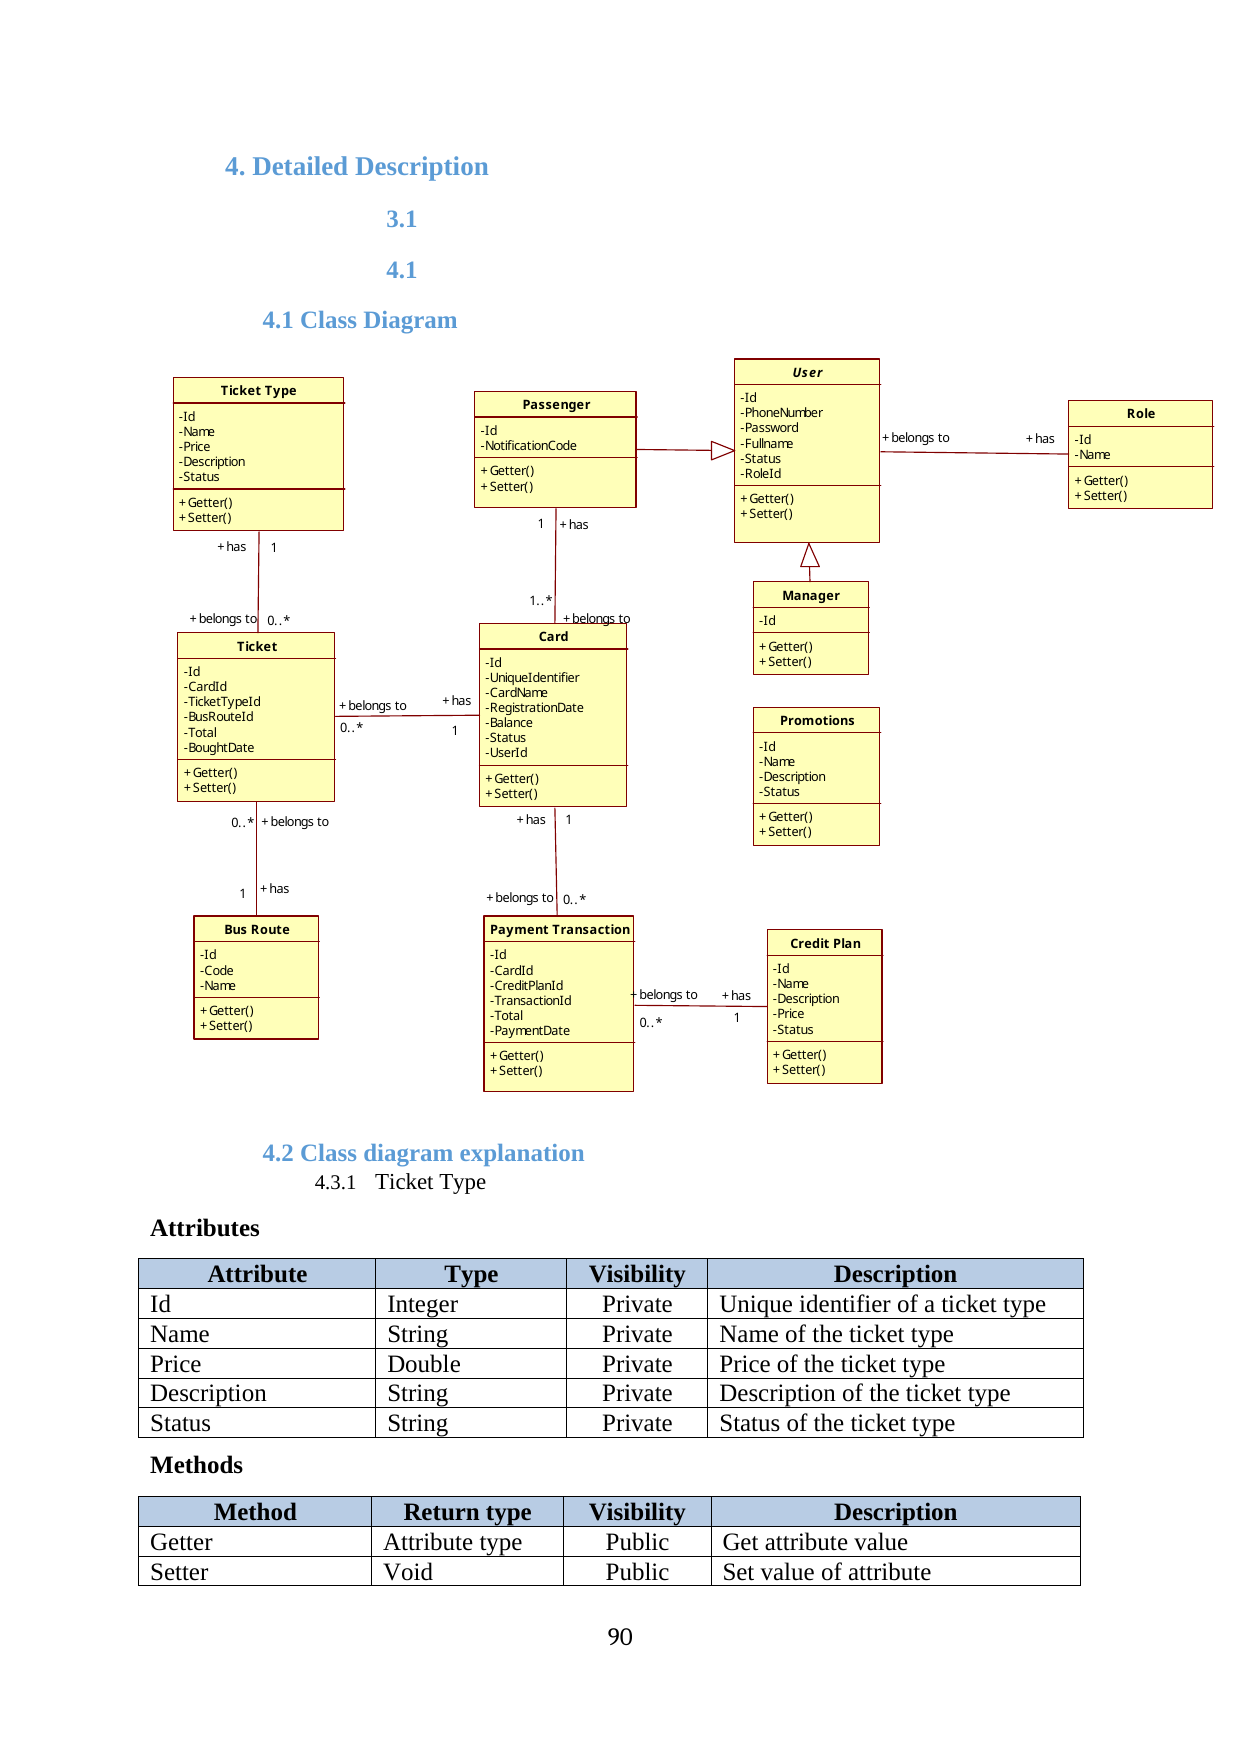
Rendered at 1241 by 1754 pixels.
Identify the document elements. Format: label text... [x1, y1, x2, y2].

table_cell String [376, 1319, 566, 1348]
table_cell Integer [376, 1289, 566, 1318]
table_header Visibility [567, 1259, 707, 1288]
table_cell Description [139, 1379, 375, 1407]
table_header Type [376, 1259, 566, 1288]
subtitle Class diagram explanation [262, 1138, 1090, 1167]
table_cell Private [567, 1289, 707, 1318]
table_cell Status of the ticket type [708, 1408, 1083, 1437]
table_cell Price of the ticket type [708, 1349, 1083, 1377]
table_cell String [376, 1379, 566, 1407]
table_cell Double [376, 1349, 566, 1377]
table_cell Get attribute value [712, 1527, 1080, 1556]
table_cell Price [139, 1349, 375, 1377]
text Attributes [150, 1213, 1090, 1242]
table_header Description [712, 1497, 1080, 1526]
table_cell Unique identifier of a ticket type [708, 1289, 1083, 1318]
table_cell Attribute type [372, 1527, 563, 1556]
table_cell Void [372, 1557, 563, 1585]
table_cell Id [139, 1289, 375, 1318]
table_header Attribute [139, 1259, 375, 1288]
table_cell Private [567, 1319, 707, 1348]
table_cell Set value of attribute [712, 1557, 1080, 1585]
table_cell Private [567, 1408, 707, 1437]
subtitle Class Diagram [262, 306, 1090, 334]
table_cell Private [567, 1379, 707, 1407]
table_cell Status [139, 1408, 375, 1437]
table_cell Getter [139, 1527, 371, 1556]
table_header Visibility [564, 1497, 711, 1526]
table_header Method [139, 1497, 371, 1526]
table_cell String [376, 1408, 566, 1437]
table_cell Setter [139, 1557, 371, 1585]
table_header Description [708, 1259, 1083, 1288]
text Methods [150, 1451, 1090, 1479]
table_cell Public [564, 1527, 711, 1556]
table_cell Description of the ticket type [708, 1379, 1083, 1407]
table_header Return type [372, 1497, 563, 1526]
subtitle Detailed Description [225, 150, 1090, 181]
table_cell Name of the ticket type [708, 1319, 1083, 1348]
table_cell Name [139, 1319, 375, 1348]
table_cell Private [567, 1349, 707, 1377]
list Ticket Type [356, 1168, 1090, 1194]
table_cell Public [564, 1557, 711, 1585]
